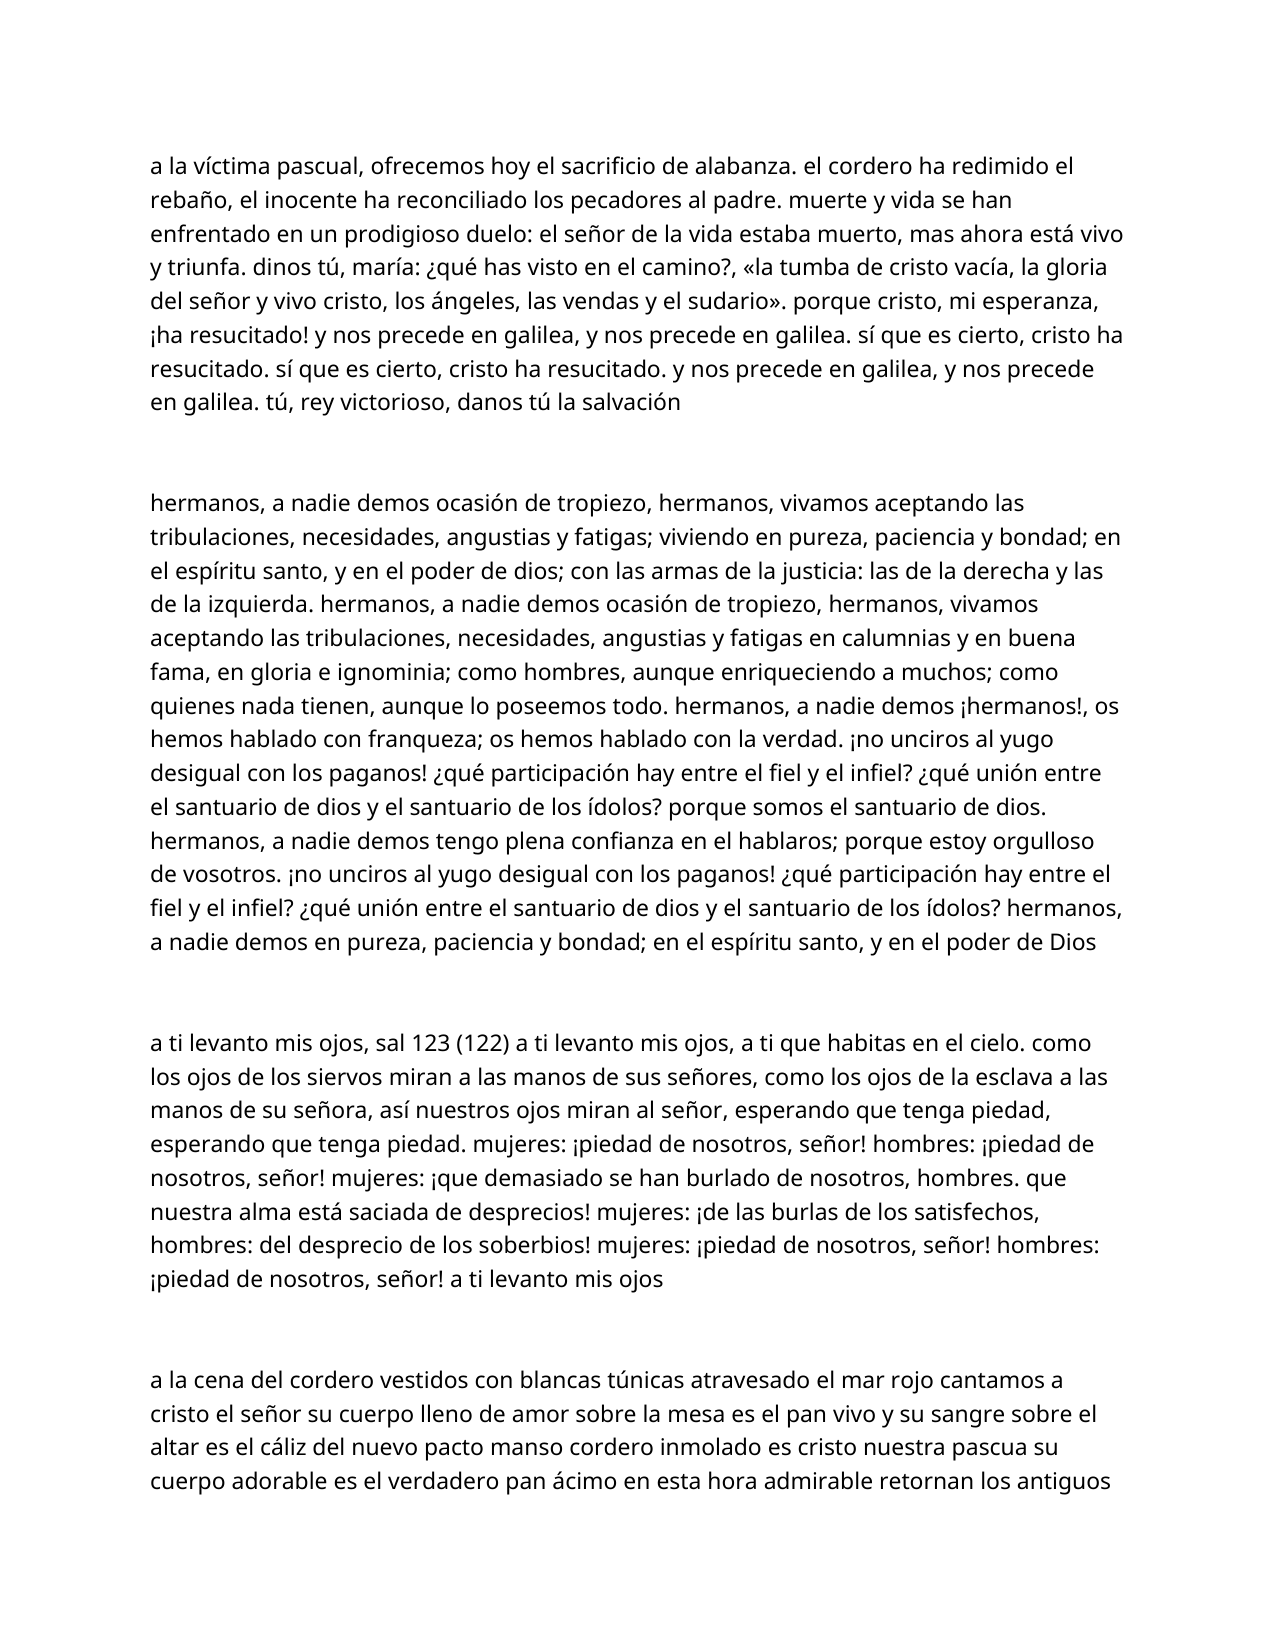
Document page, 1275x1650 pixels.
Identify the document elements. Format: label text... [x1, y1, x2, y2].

text hermanos, a nadie demos ocasión de tropiezo, hermanos, vivamos aceptando las tribulaciones, necesidades, angustias y fatigas; viviendo en pureza, paciencia y bondad; en el espíritu santo, y en el poder de dios; con las armas de la justicia: las de la derecha y las de la izquierda. hermanos, a nadie demos ocasión de tropiezo, hermanos, vivamos aceptando las tribulaciones, necesidades, angustias y fatigas en calumnias y en buena fama, en gloria e ignominia; como hombres, aunque enriqueciendo a muchos; como quienes nada tienen, aunque lo poseemos todo. hermanos, a nadie demos ¡hermanos!, os hemos hablado con franqueza; os hemos hablado con la verdad. ¡no unciros al yugo desigual con los paganos! ¿qué participación hay entre el fiel y el infiel? ¿qué unión entre el santuario de dios y el santuario de los ídolos? porque somos el santuario de dios. hermanos, a nadie demos tengo plena confianza en el hablaros; porque estoy orgulloso de vosotros. ¡no unciros al yugo desigual con los paganos! ¿qué participación hay entre el fiel y el infiel? ¿qué unión entre el santuario de dios y el santuario de los ídolos? hermanos, a nadie demos en pureza, paciencia y bondad; en el espíritu santo, y en el poder de Dios [150, 487, 1125, 957]
text a ti levanto mis ojos, sal 123 (122) a ti levanto mis ojos, a ti que habitas en el cielo. como los ojos de los siervos miran a las manos de sus señores, como los ojos de la esclava a las manos de su señora, así nuestros ojos miran al señor, esperando que tenga piedad, esperando que tenga piedad. mujeres: ¡piedad de nosotros, señor! hombres: ¡piedad de nosotros, señor! mujeres: ¡que demasiado se han burlado de nosotros, hombres. que nuestra alma está saciada de desprecios! mujeres: ¡de las burlas de los satisfechos, hombres: del desprecio de los soberbios! mujeres: ¡piedad de nosotros, señor! hombres: ¡piedad de nosotros, señor! a ti levanto mis ojos [150, 1027, 1125, 1294]
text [150, 1364, 1125, 1496]
text a la víctima pascual, ofrecemos hoy el sacrificio de alabanza. el cordero ha redimido el rebaño, el inocente ha reconciliado los pecadores al padre. muerte y vida se han enfrentado en un prodigioso duelo: el señor de la vida estaba muerto, mas ahora está vivo y triunfa. dinos tú, maría: ¿qué has visto en el camino?, «la tumba de cristo vacía, la gloria del señor y vivo cristo, los ángeles, las vendas y el sudario». porque cristo, mi esperanza, ¡ha resucitado! y nos precede en galilea, y nos precede en galilea. sí que es cierto, cristo ha resucitado. sí que es cierto, cristo ha resucitado. y nos precede en galilea, y nos precede en galilea. tú, rey victorioso, danos tú la salvación [150, 150, 1125, 417]
